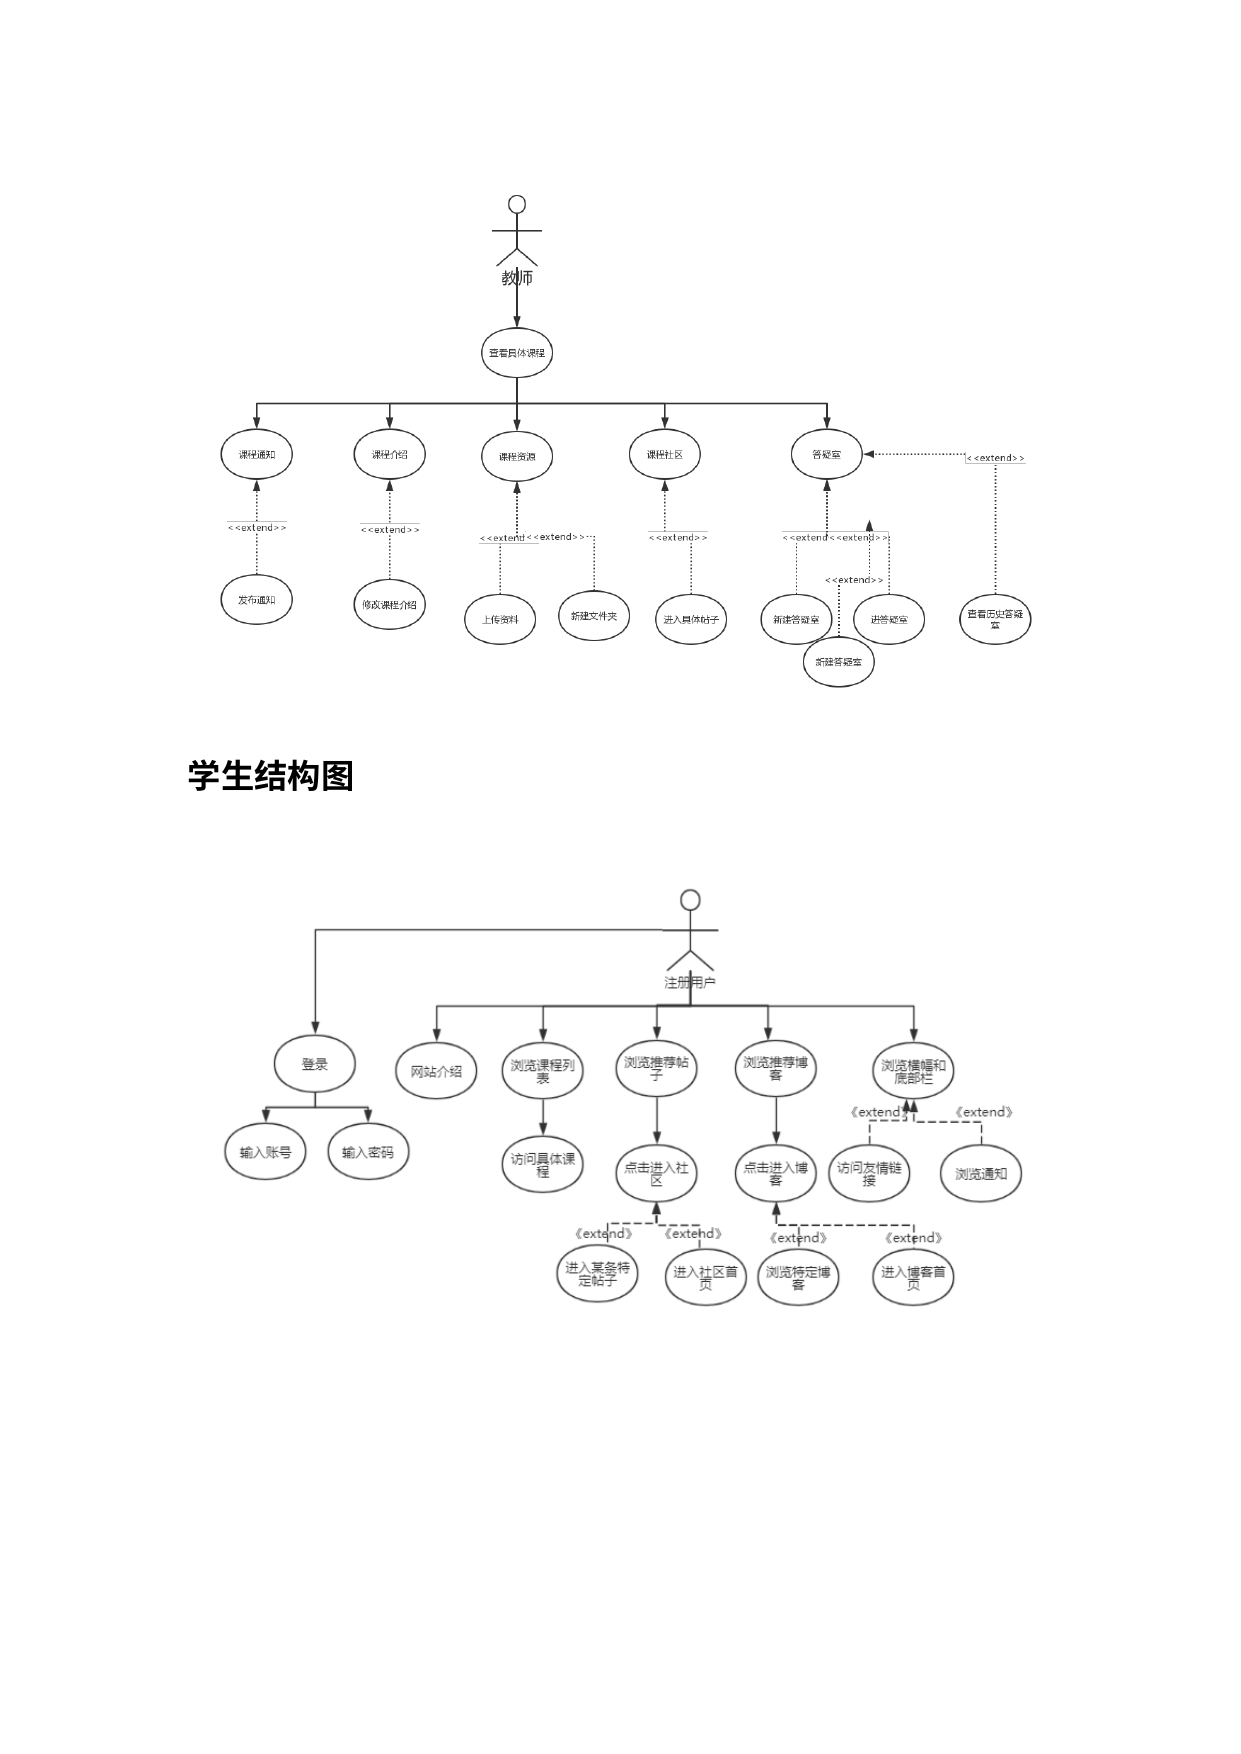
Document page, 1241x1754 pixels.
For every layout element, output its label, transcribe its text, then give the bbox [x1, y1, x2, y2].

picture [187, 868, 1052, 1324]
picture [187, 162, 1053, 709]
subtitle 学生结构图 [187, 742, 1053, 807]
